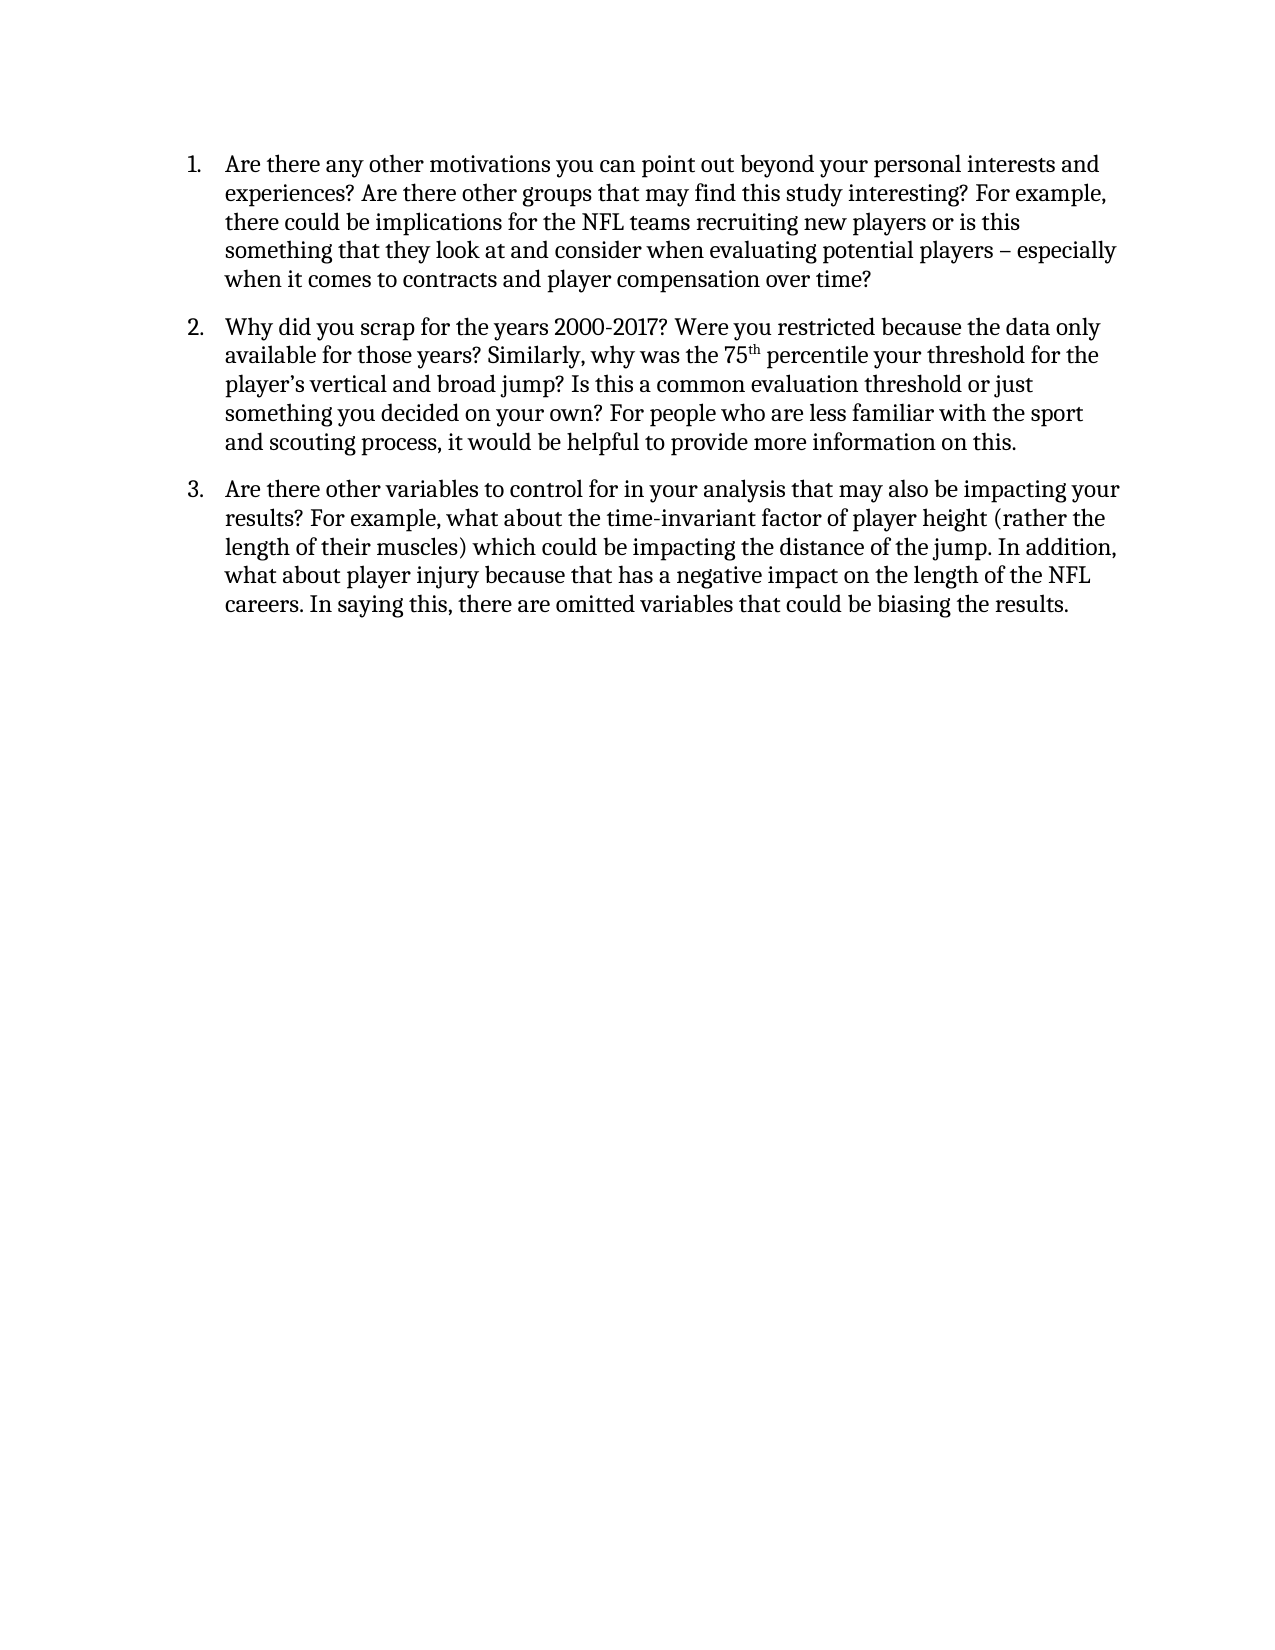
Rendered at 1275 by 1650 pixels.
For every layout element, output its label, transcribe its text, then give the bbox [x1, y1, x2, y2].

list Why did you scrap for the years 2000-2017? Were you restricted because the data only available for those years? Similarly, why was the 75th percentile your threshold for the player’s vertical and broad jump? Is this a common evaluation threshold or just something you decided on your own? For people who are less familiar with the sport and scouting process, it would be helpful to provide more information on this. [187, 312, 1125, 456]
list Are there other variables to control for in your analysis that may also be impacting your results? For example, what about the time-invariant factor of player height (rather the length of their muscles) which could be impacting the distance of the jump. In addition, what about player injury because that has a negative impact on the length of the NFL careers. In saying this, there are omitted variables that could be biasing the results. [187, 475, 1125, 619]
list Are there any other motivations you can point out beyond your personal interests and experiences? Are there other groups that may find this study interesting? For example, there could be implications for the NFL teams recruiting new players or is this something that they look at and consider when evaluating potential players – especially when it comes to contracts and player compensation over time? [187, 150, 1125, 294]
